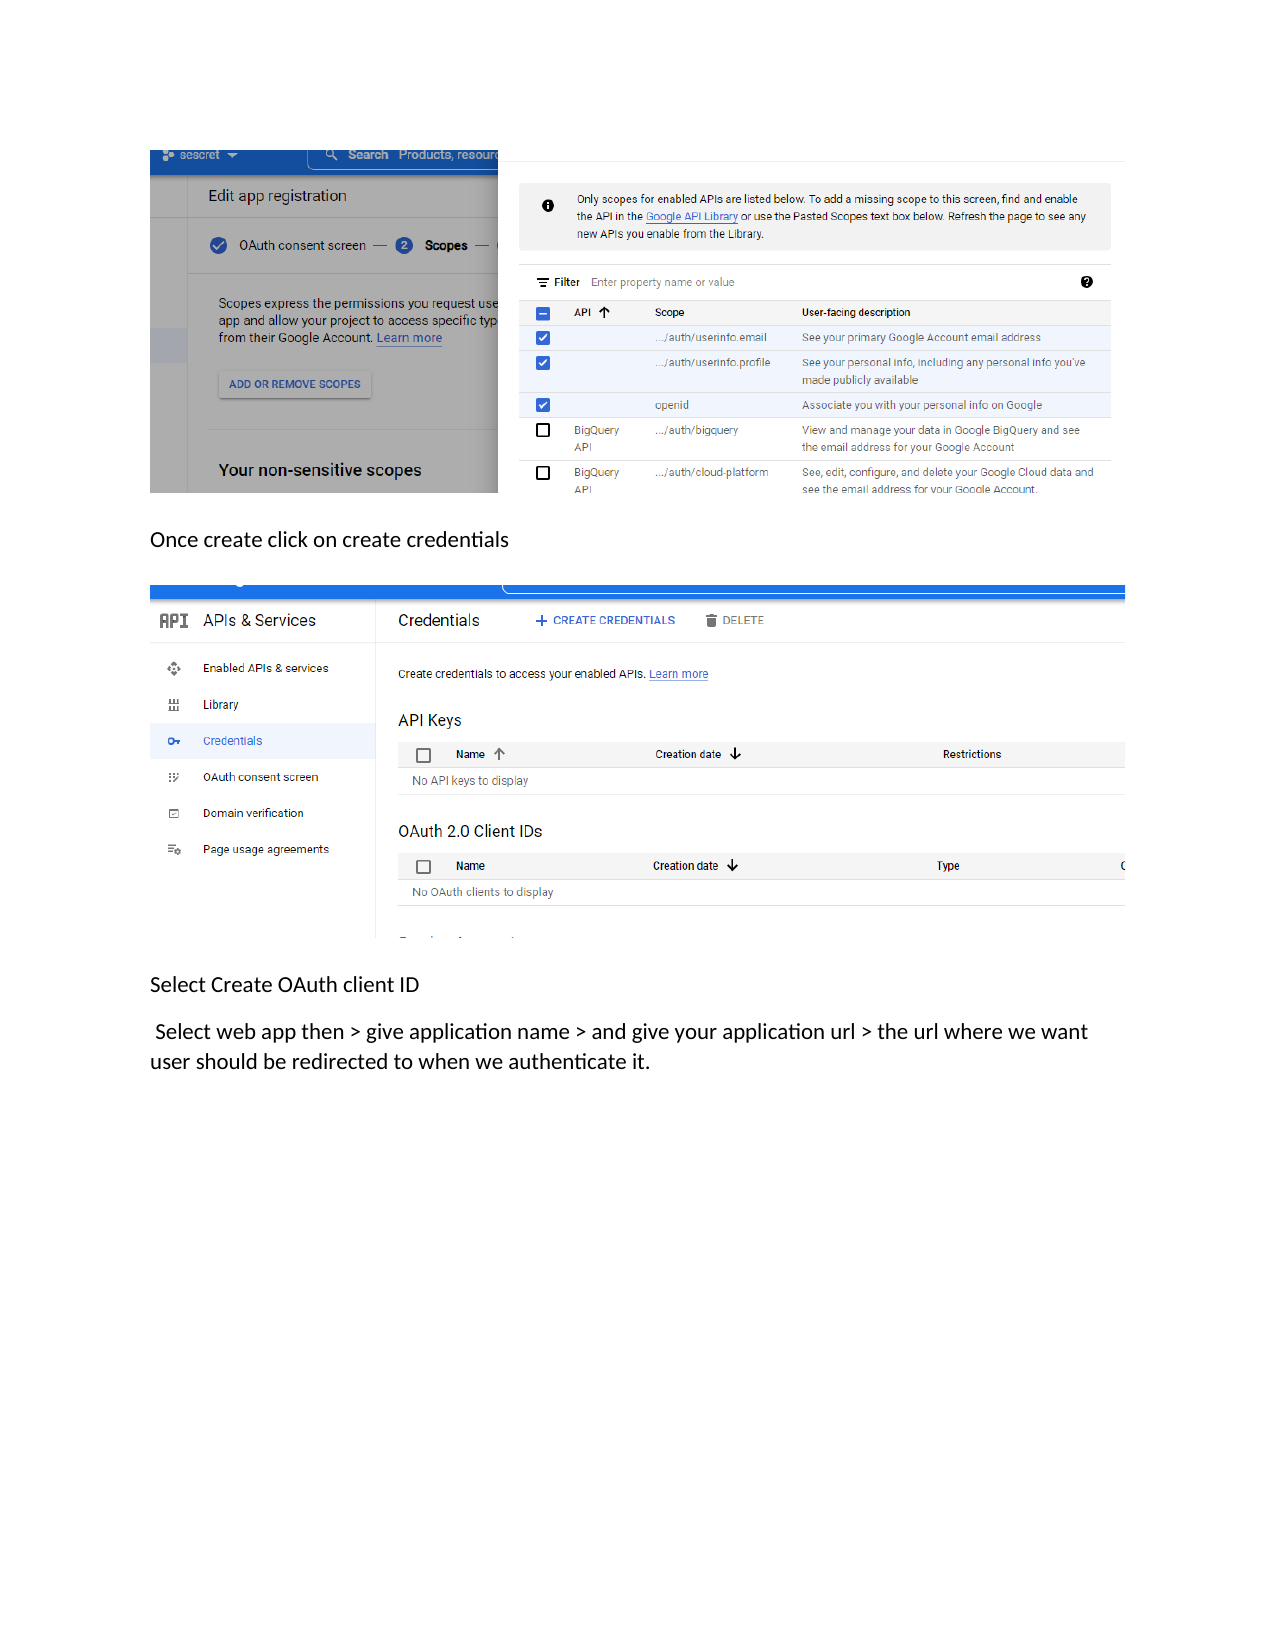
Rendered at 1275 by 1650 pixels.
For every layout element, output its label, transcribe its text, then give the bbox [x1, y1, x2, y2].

text Once create click on create credentials [150, 525, 1125, 553]
text Select Create OAuth client ID [150, 970, 1125, 998]
picture [150, 150, 1125, 493]
text Select web app then > give application name > and give your application url > the url where we want user should be redirected to when we authenticate it. [150, 1017, 1125, 1075]
picture [150, 585, 1125, 938]
